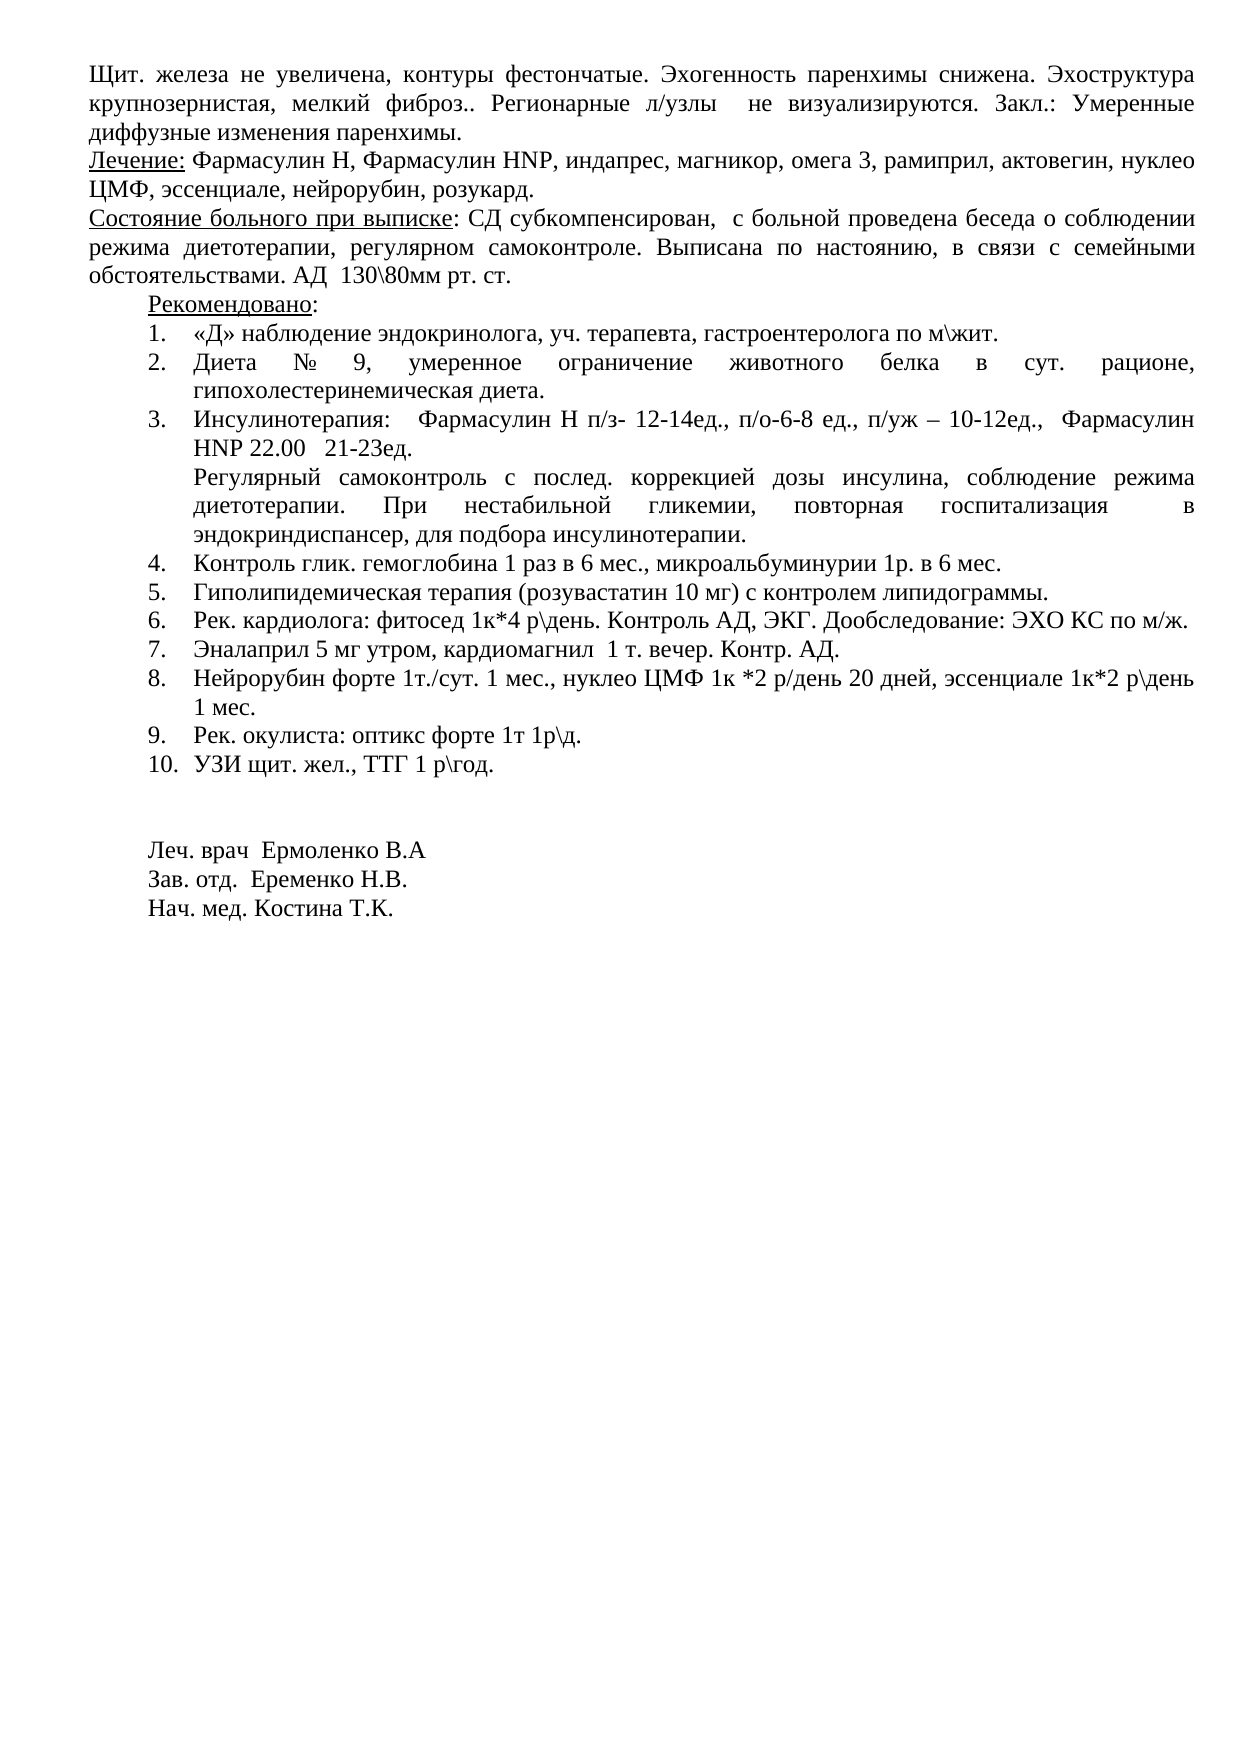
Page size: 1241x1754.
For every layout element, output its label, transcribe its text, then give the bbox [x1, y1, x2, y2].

text Состояние больного при выписке: СД субкомпенсирован, с больной проведена беседа о соблюдении режима диетотерапии, регулярном самоконтроле. Выписана по настоянию, в связи с семейными обстоятельствами. АД 130\80мм рт. ст. [89, 203, 1196, 289]
text Лечение: Фармасулин Н, Фармасулин НNР, индапрес, магникор, омега 3, рамиприл, актовегин, нуклео ЦМФ, эссенциале, нейрорубин, розукард. [89, 145, 1196, 203]
text Щит. железа не увеличена, контуры фестончатые. Эхогенность паренхимы снижена. Эхоструктура крупнозернистая, мелкий фиброз.. Регионарные л/узлы не визуализируются. Закл.: Умеренные диффузные изменения паренхимы. [89, 59, 1196, 145]
list Инсулинотерапия: Фармасулин Н п/з- 12-14ед., п/о-6-8 ед., п/уж – 10-12ед., Фармасулин НNР 22.00 21-23ед. [148, 404, 1196, 462]
list Контроль глик. гемоглобина 1 раз в 6 мес., микроальбуминурии 1р. в 6 мес. [148, 548, 1196, 577]
list Гиполипидемическая терапия (розувастатин 10 мг) с контролем липидограммы. [148, 577, 1196, 605]
list «Д» наблюдение эндокринолога, уч. терапевта, гастроентеролога по м\жит. [148, 318, 1196, 347]
list Рек. кардиолога: фитосед 1к*4 р\день. Контроль АД, ЭКГ. Дообследование: ЭХО КС по м/ж. [148, 605, 1196, 634]
list Рек. окулиста: оптикс форте 1т 1р\д. [148, 720, 1196, 749]
list Нейрорубин форте 1т./сут. 1 мес., нуклео ЦМФ 1к *2 р/день 20 дней, эссенциале 1к*2 р\день 1 мес. [148, 663, 1196, 720]
text Нач. мед. Костина Т.К. [148, 893, 1196, 922]
text Зав. отд. Еременко Н.В. [148, 864, 1196, 893]
list УЗИ щит. жел., ТТГ 1 р\год. [148, 749, 1196, 778]
text Регулярный самоконтроль с послед. коррекцией дозы инсулина, соблюдение режима диетотерапии. При нестабильной гликемии, повторная госпитализация в эндокриндиспансер, для подбора инсулинотерапии. [193, 462, 1196, 548]
text Рекомендовано: [148, 289, 1196, 318]
subtitle Леч. врач Ермоленко В.А [148, 835, 1196, 864]
list Диета № 9, умеренное ограничение животного белка в сут. рационе, гипохолестеринемическая диета. [148, 347, 1196, 404]
list Эналаприл 5 мг утром, кардиомагнил 1 т. вечер. Контр. АД. [148, 634, 1196, 663]
